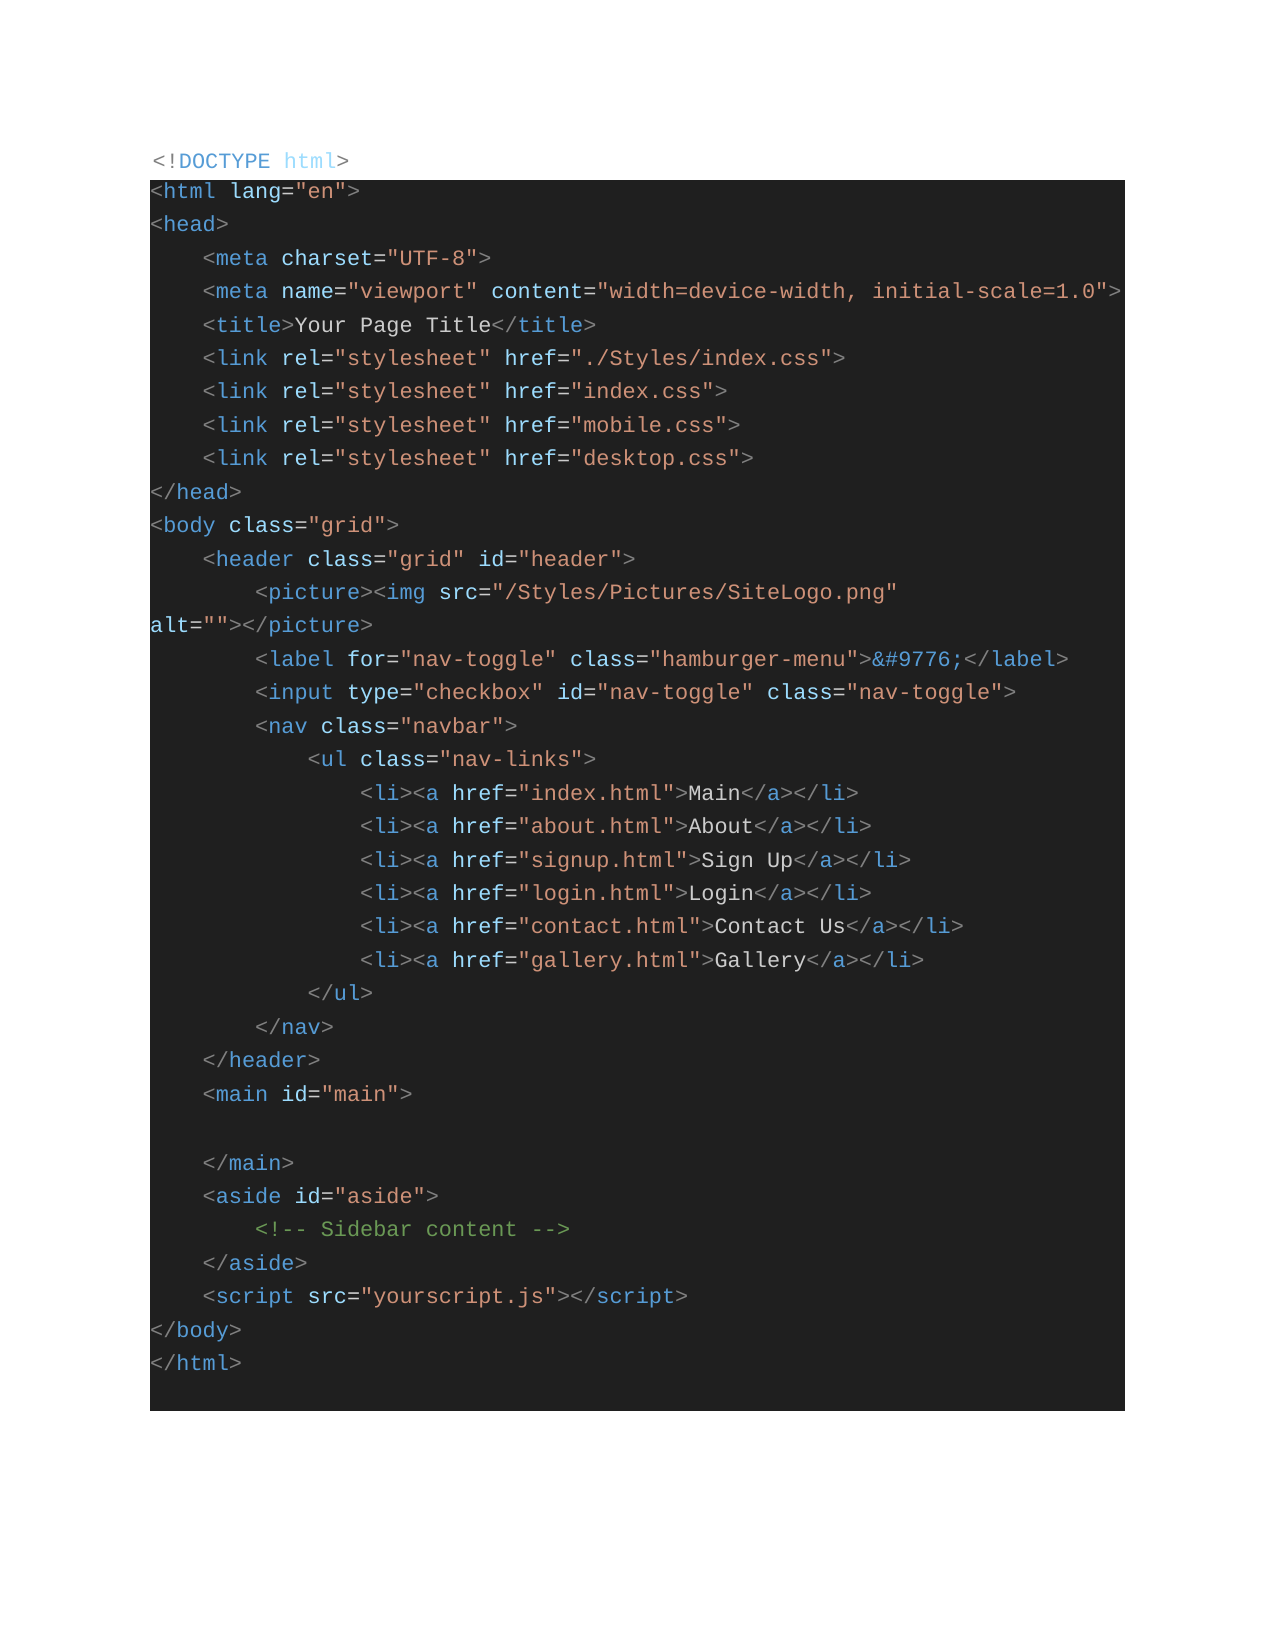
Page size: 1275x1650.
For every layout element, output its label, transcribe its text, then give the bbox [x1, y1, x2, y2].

text <header class="grid" id="header"> [150, 548, 1125, 573]
text <!-- Sidebar content --> [150, 1219, 1125, 1243]
text <label for="nav-toggle" class="hamburger-menu">&#9776;</label> [150, 648, 1125, 673]
text <aside id="aside"> [150, 1185, 1125, 1210]
text <nav class="navbar"> [150, 715, 1125, 740]
text <input type="checkbox" id="nav-toggle" class="nav-toggle"> [150, 682, 1125, 706]
text <title>Your Page Title</title> [150, 314, 1125, 338]
text <picture><img src="/Styles/Pictures/SiteLogo.png" alt=""></picture> [150, 581, 1125, 639]
text <head> [150, 213, 1125, 238]
text <li><a href="about.html">About</a></li> [150, 815, 1125, 840]
text <body class="grid"> [150, 514, 1125, 539]
text <meta charset="UTF-8"> [150, 247, 1125, 272]
text </main> [150, 1152, 1125, 1177]
text <link rel="stylesheet" href="index.css"> [150, 381, 1125, 405]
text </nav> [150, 1016, 1125, 1041]
text <script src="yourscript.js"></script> [150, 1286, 1125, 1310]
text <!DOCTYPE html> [150, 150, 1125, 176]
text <ul class="nav-links"> [150, 748, 1125, 773]
text </head> [150, 481, 1125, 506]
text <meta name="viewport" content="width=device-width, initial-scale=1.0"> [150, 280, 1125, 305]
text <li><a href="gallery.html">Gallery</a></li> [150, 949, 1125, 974]
text <link rel="stylesheet" href="desktop.css"> [150, 447, 1125, 472]
text </aside> [150, 1252, 1125, 1277]
text <link rel="stylesheet" href="./Styles/index.css"> [150, 347, 1125, 372]
text <html lang="en"> [150, 180, 1125, 205]
text </header> [150, 1049, 1125, 1074]
text <li><a href="index.html">Main</a></li> [150, 782, 1125, 807]
text <main id="main"> [150, 1083, 1125, 1108]
text <link rel="stylesheet" href="mobile.css"> [150, 414, 1125, 439]
text <li><a href="login.html">Login</a></li> [150, 882, 1125, 907]
text <li><a href="signup.html">Sign Up</a></li> [150, 849, 1125, 873]
text </body> [150, 1319, 1125, 1344]
text <li><a href="contact.html">Contact Us</a></li> [150, 916, 1125, 940]
text </ul> [150, 982, 1125, 1007]
text </html> [150, 1352, 1125, 1377]
